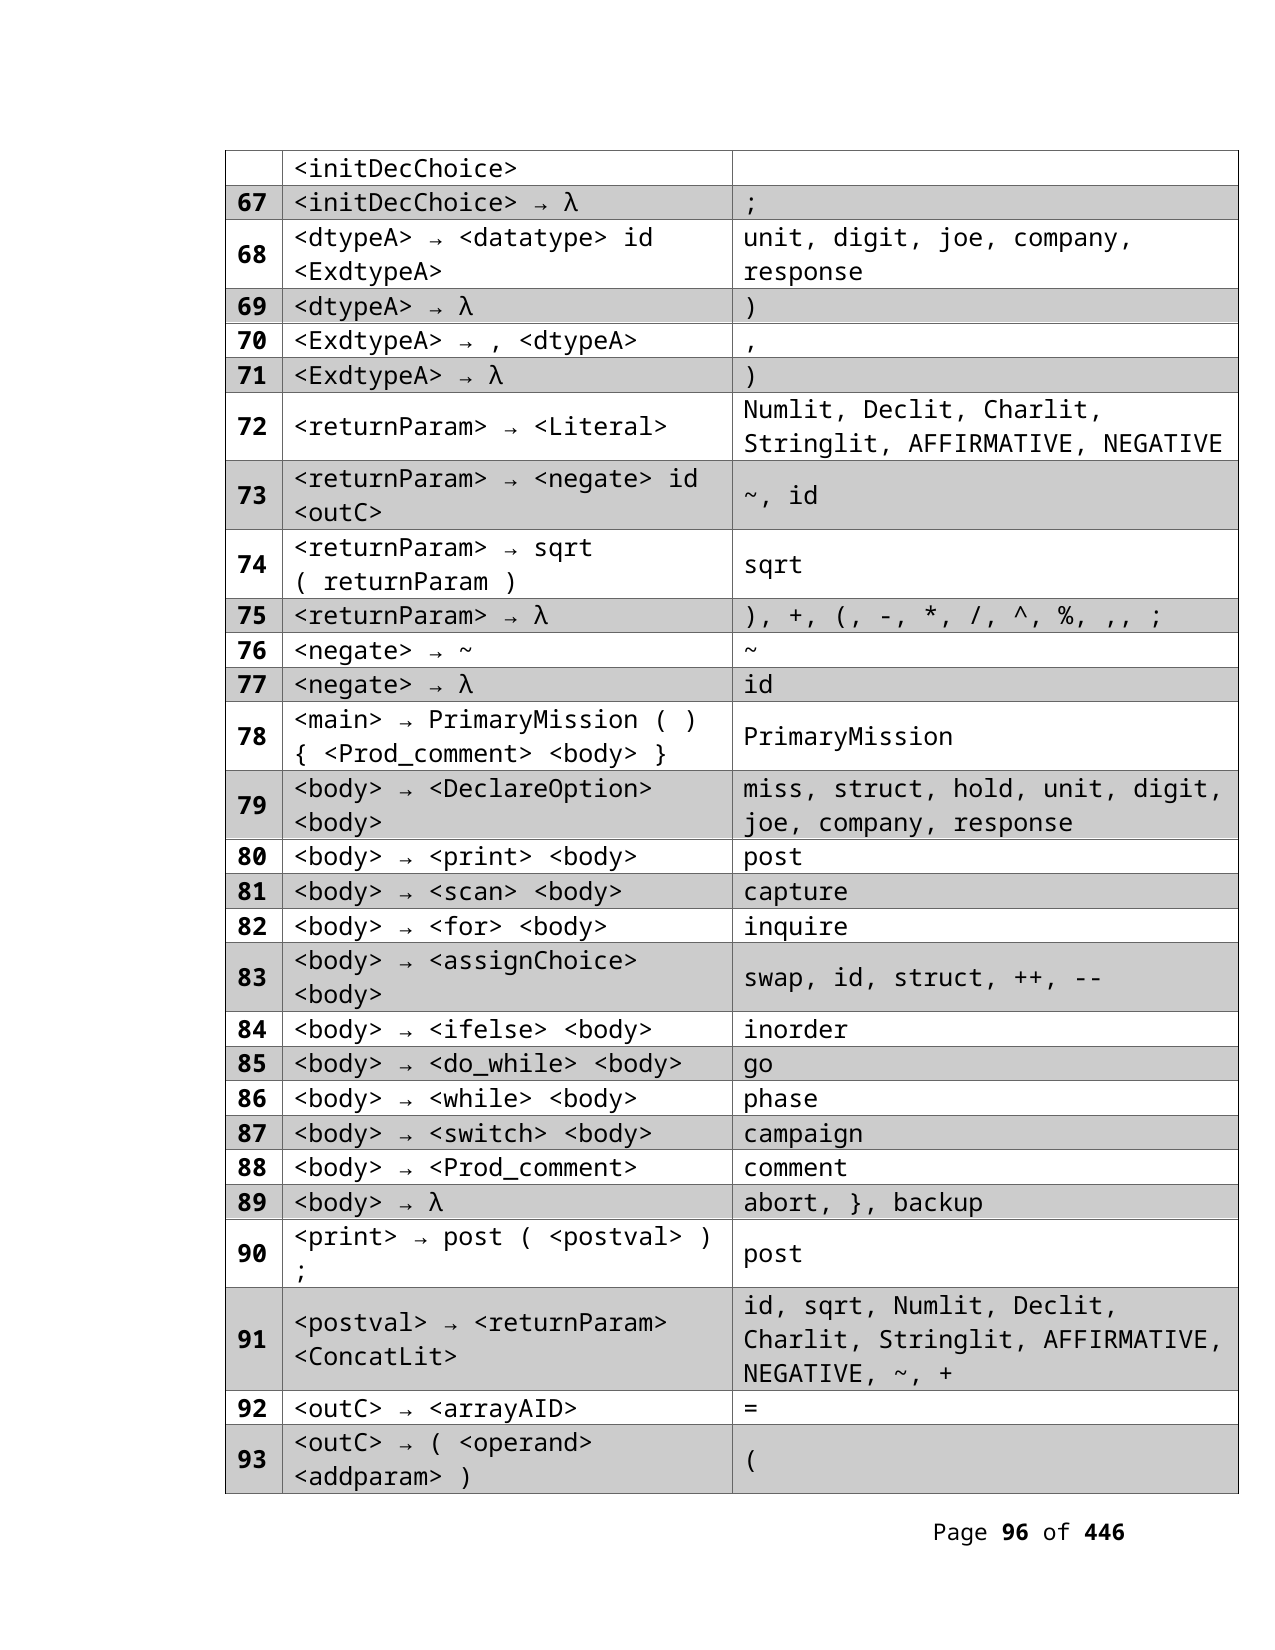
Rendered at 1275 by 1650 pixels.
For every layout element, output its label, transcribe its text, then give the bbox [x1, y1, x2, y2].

table_cell <negate> → λ [283, 668, 732, 701]
table_cell 79 [226, 771, 282, 838]
table_cell 81 [226, 874, 282, 908]
table_cell ~ [733, 633, 1238, 667]
table_cell post [733, 840, 1238, 873]
table_cell 73 [226, 461, 282, 529]
table_cell <outC> → ( <operand> <addparam> ) [283, 1425, 732, 1493]
table_cell id [733, 668, 1238, 701]
table_cell 90 [226, 1220, 282, 1287]
table_cell ) [733, 358, 1238, 392]
table_cell 89 [226, 1185, 282, 1218]
table_cell <initDecChoice> → λ [283, 186, 732, 219]
table_cell <main> → PrimaryMission ( ) { <Prod_comment> <body> } [283, 702, 732, 770]
table_cell 92 [226, 1391, 282, 1424]
table_cell 67 [226, 186, 282, 219]
table_cell ), +, (, -, *, /, ^, %, ,, ; [733, 599, 1238, 632]
table_cell capture [733, 874, 1238, 908]
table_cell <dtypeA> → λ [283, 289, 732, 322]
table_cell 74 [226, 530, 282, 597]
table_cell <returnParam> → <Literal> [283, 393, 732, 460]
table_cell <outC> → <arrayAID> [283, 1391, 732, 1424]
table_cell 71 [226, 358, 282, 392]
table_cell <body> → <ifelse> <body> [283, 1012, 732, 1046]
table_cell 86 [226, 1081, 282, 1115]
table_cell <body> → <do_while> <body> [283, 1047, 732, 1080]
table_cell , [733, 324, 1238, 357]
table_cell 66 [226, 151, 282, 184]
table_cell <body> → <switch> <body> [283, 1116, 732, 1149]
table_cell <body> → <print> <body> [283, 840, 732, 873]
table_cell <body> → <scan> <body> [283, 874, 732, 908]
table_cell <returnParam> → λ [283, 599, 732, 632]
table_cell miss, struct, hold, unit, digit, joe, company, response [733, 771, 1238, 838]
table_cell <body> → λ [283, 1185, 732, 1218]
table_cell id, sqrt, Numlit, Declit, Charlit, Stringlit, AFFIRMATIVE, NEGATIVE, ~, + [733, 1288, 1238, 1390]
table_cell 83 [226, 943, 282, 1011]
table_cell ) [733, 289, 1238, 322]
table_cell <body> → <DeclareOption> <body> [283, 771, 732, 838]
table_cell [283, 151, 732, 184]
table_cell ; [733, 186, 1238, 219]
table_cell 72 [226, 393, 282, 460]
table_cell <dtypeA> → <datatype> id <ExdtypeA> [283, 220, 732, 288]
table_cell campaign [733, 1116, 1238, 1149]
table_cell <body> → <while> <body> [283, 1081, 732, 1115]
table_cell 68 [226, 220, 282, 288]
table_cell swap, id, struct, ++, -- [733, 943, 1238, 1011]
table_cell 87 [226, 1116, 282, 1149]
table_cell PrimaryMission [733, 702, 1238, 770]
table_cell 84 [226, 1012, 282, 1046]
table_cell <ExdtypeA> → λ [283, 358, 732, 392]
table_cell 80 [226, 840, 282, 873]
table_cell <body> → <Prod_comment> [283, 1150, 732, 1184]
table_cell 85 [226, 1047, 282, 1080]
table_cell <print> → post ( <postval> ) ; [283, 1220, 732, 1287]
table_cell <postval> → <returnParam> <ConcatLit> [283, 1288, 732, 1390]
table_cell <body> → <assignChoice> <body> [283, 943, 732, 1011]
table_cell <negate> → ~ [283, 633, 732, 667]
table_cell inorder [733, 1012, 1238, 1046]
table_cell 69 [226, 289, 282, 322]
table_cell sqrt [733, 530, 1238, 597]
table_cell inquire [733, 909, 1238, 942]
table_cell <ExdtypeA> → , <dtypeA> [283, 324, 732, 357]
table_cell comment [733, 1150, 1238, 1184]
table_cell ( [733, 1425, 1238, 1493]
table_cell Numlit, Declit, Charlit, Stringlit, AFFIRMATIVE, NEGATIVE [733, 393, 1238, 460]
table_cell 70 [226, 324, 282, 357]
table_cell 76 [226, 633, 282, 667]
table_cell <returnParam> → sqrt ( returnParam ) [283, 530, 732, 597]
table_cell <returnParam> → <negate> id <outC> [283, 461, 732, 529]
table_cell go [733, 1047, 1238, 1080]
table_cell 77 [226, 668, 282, 701]
table_cell ~, id [733, 461, 1238, 529]
table_cell phase [733, 1081, 1238, 1115]
table_cell = [733, 1391, 1238, 1424]
table_cell 93 [226, 1425, 282, 1493]
table_cell , [733, 151, 1238, 184]
table_cell 91 [226, 1288, 282, 1390]
table_cell <body> → <for> <body> [283, 909, 732, 942]
table_cell 78 [226, 702, 282, 770]
table_cell 82 [226, 909, 282, 942]
table_cell abort, }, backup [733, 1185, 1238, 1218]
table_cell post [733, 1220, 1238, 1287]
table_cell 88 [226, 1150, 282, 1184]
table_cell 75 [226, 599, 282, 632]
table_cell unit, digit, joe, company, response [733, 220, 1238, 288]
